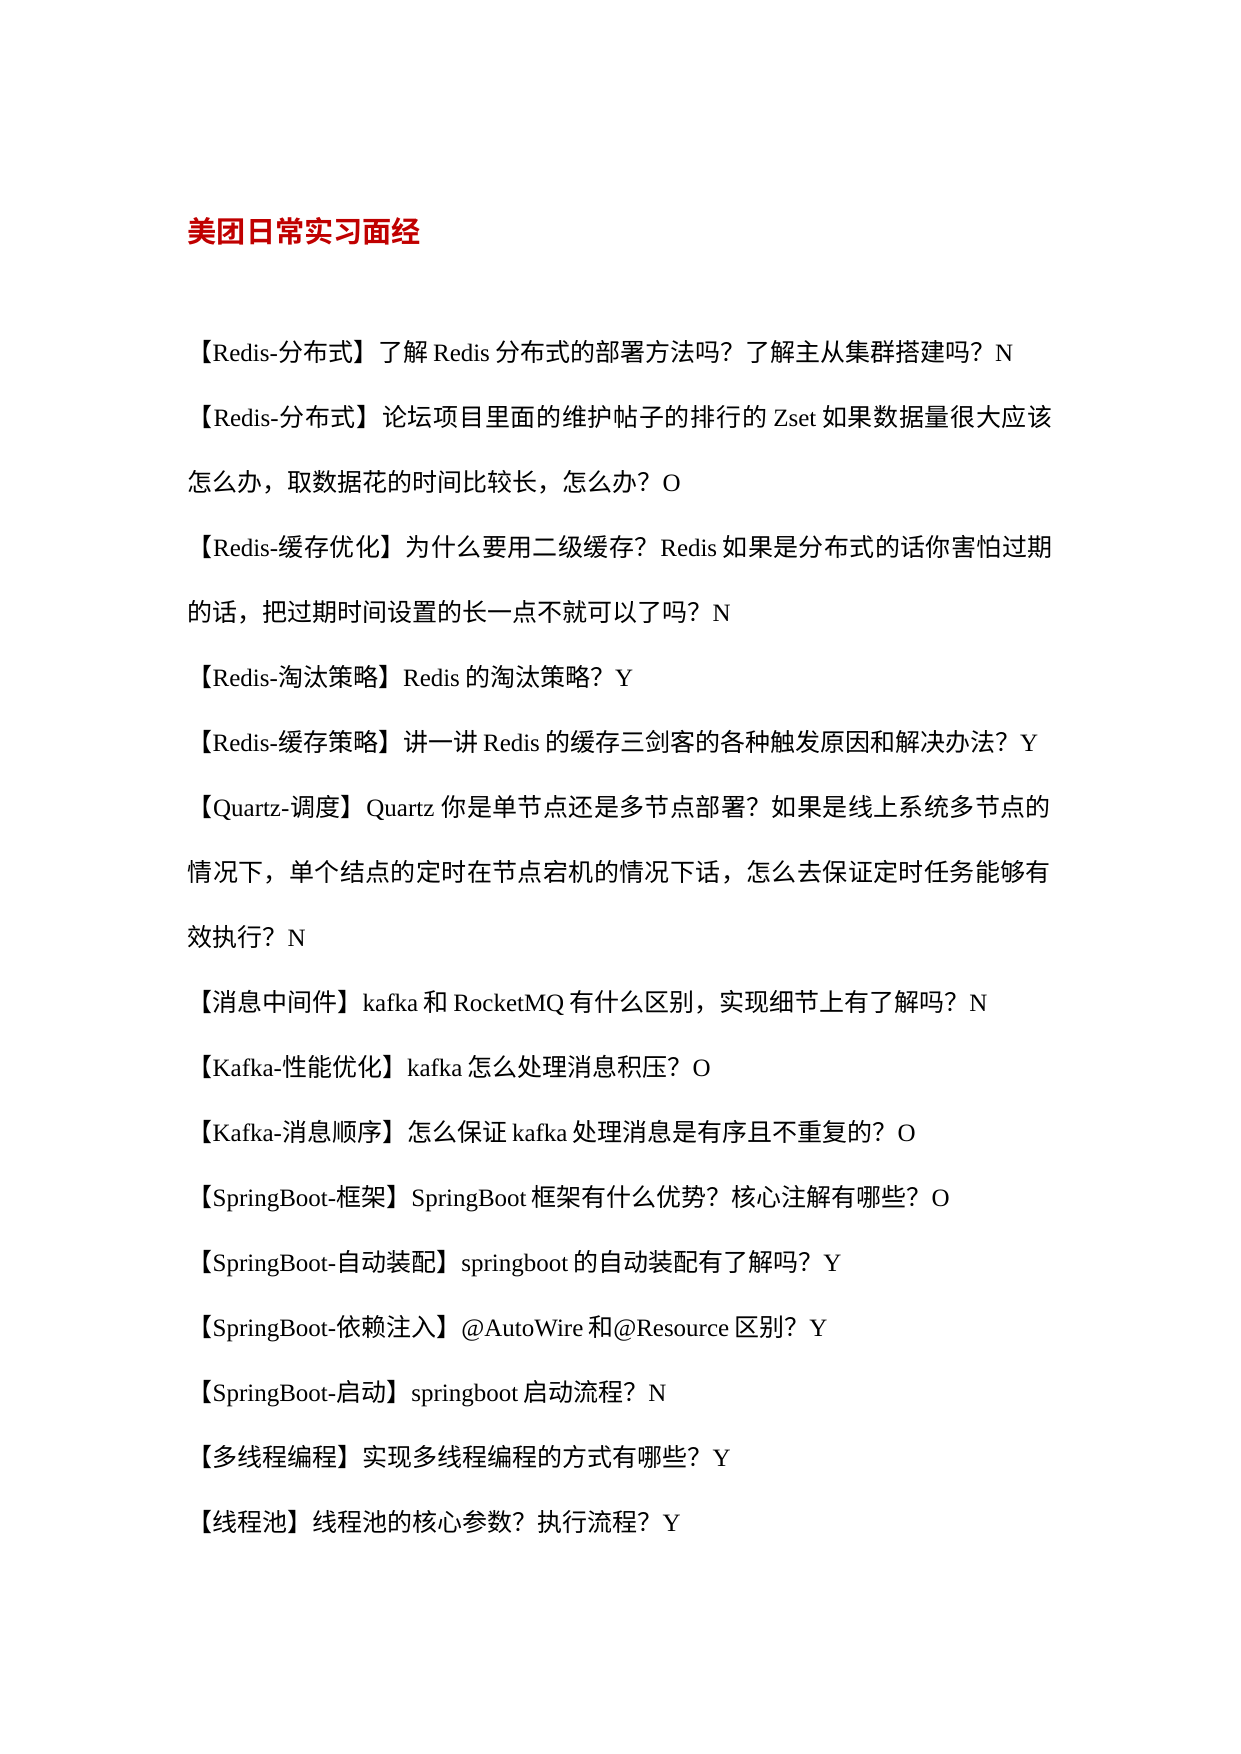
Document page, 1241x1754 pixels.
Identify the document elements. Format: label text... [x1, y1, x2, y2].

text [187, 383, 1053, 1553]
subtitle 美团日常实习面经 [187, 197, 1053, 262]
text 【Redis-分布式】了解Redis分布式的部署方法吗？了解主从集群搭建吗？N [187, 318, 1053, 383]
